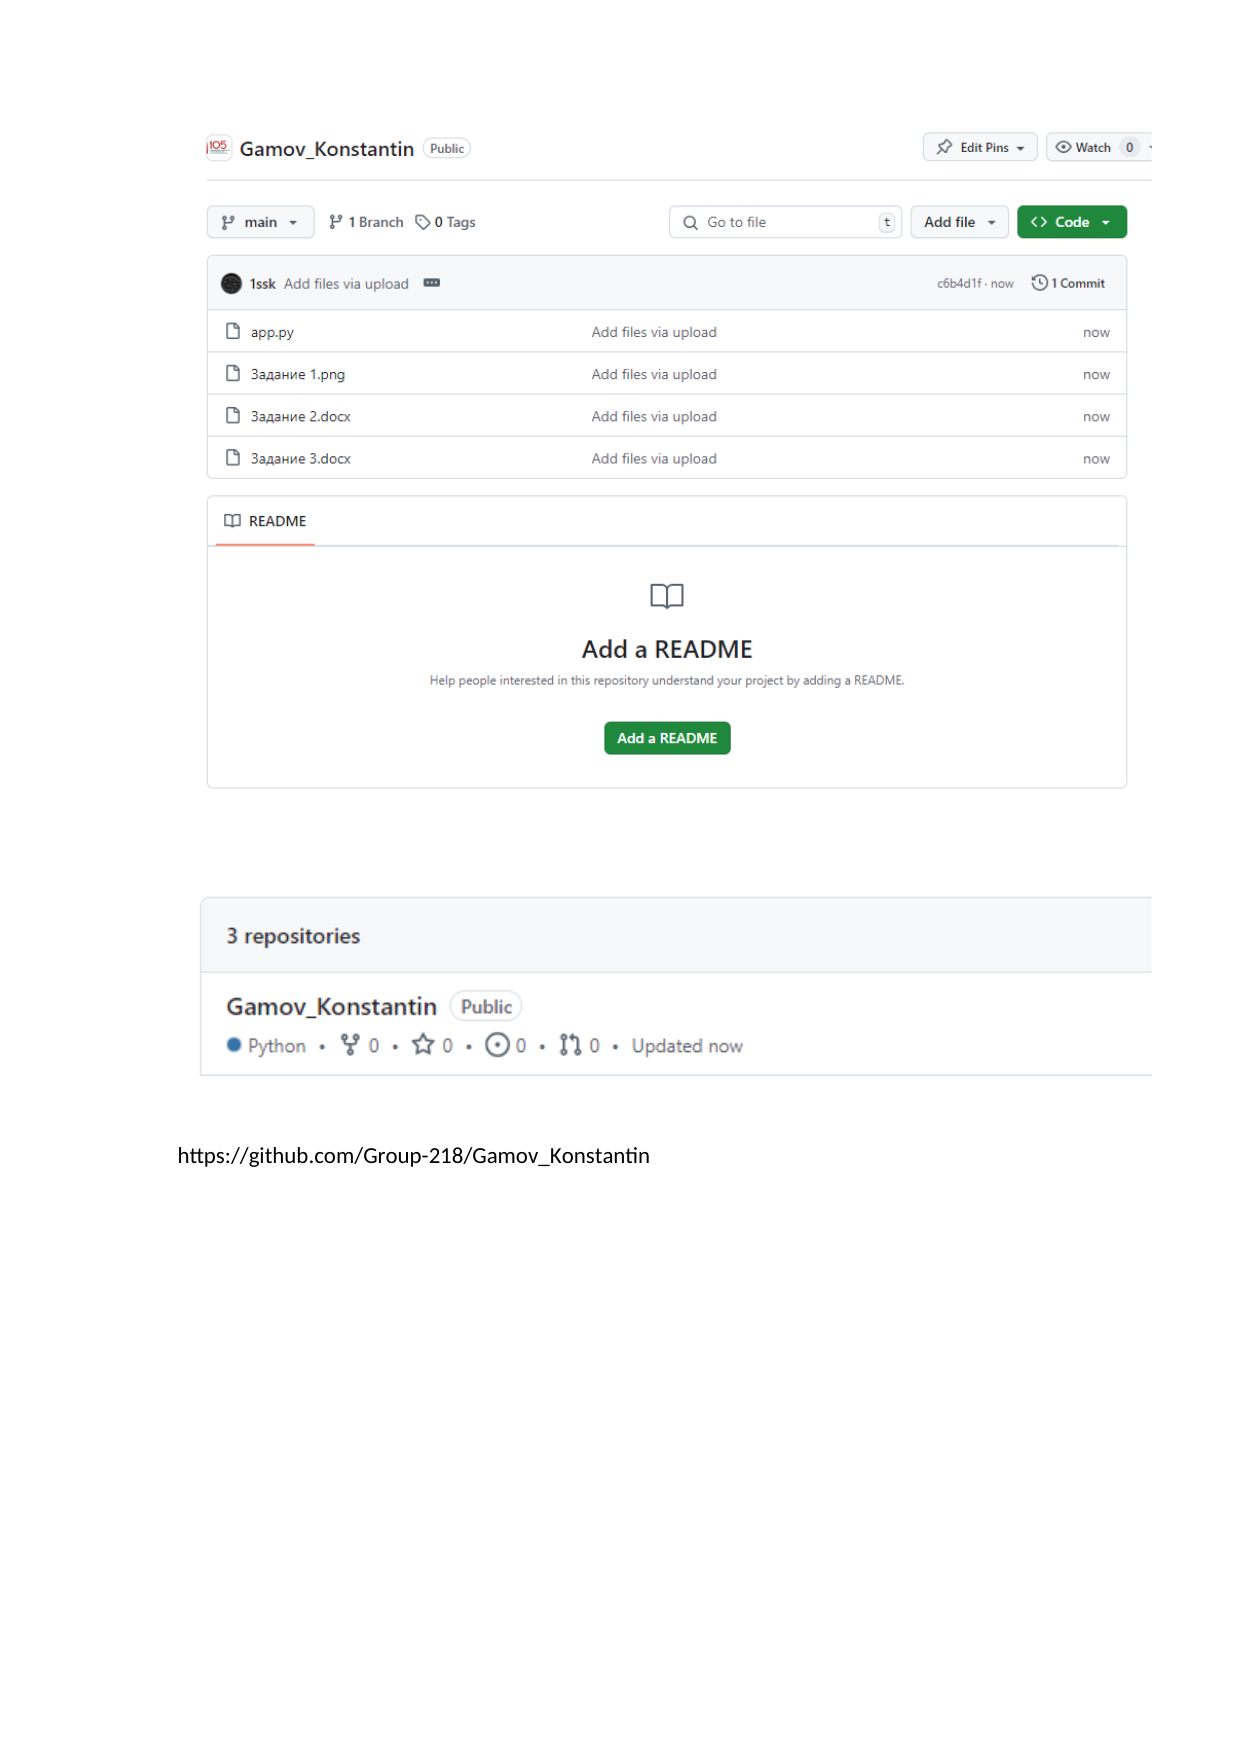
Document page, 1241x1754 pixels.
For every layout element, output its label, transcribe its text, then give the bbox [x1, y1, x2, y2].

picture [177, 872, 1152, 1076]
picture [177, 118, 1152, 808]
text https://github.com/Group-218/Gamov_Konstantin [177, 1142, 1152, 1169]
